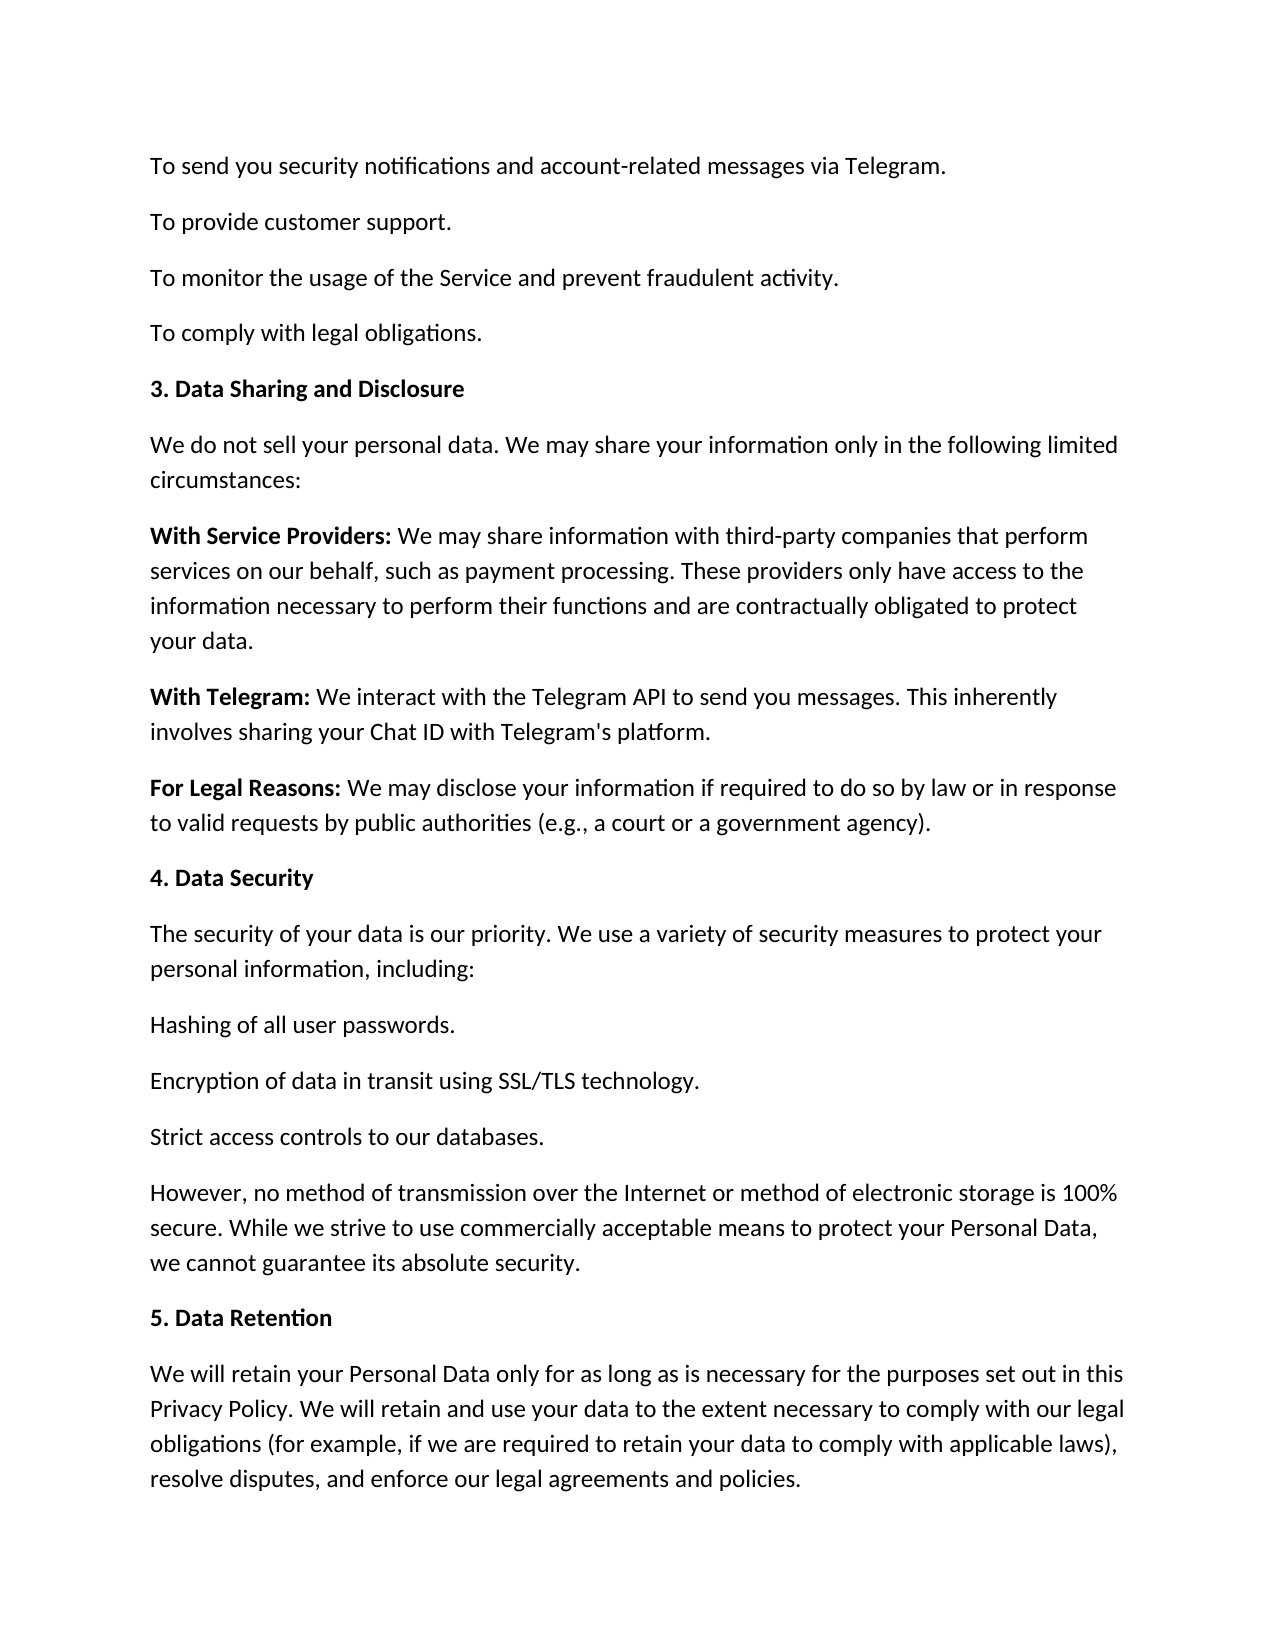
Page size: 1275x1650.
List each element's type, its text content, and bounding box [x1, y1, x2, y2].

text Hashing of all user passwords. [150, 1009, 1125, 1040]
text To comply with legal obligations. [150, 317, 1125, 348]
text Strict access controls to our databases. [150, 1121, 1125, 1151]
text With Telegram: We interact with the Telegram API to send you messages. This inherently involves sharing your Chat ID with Telegram's platform. [150, 681, 1125, 746]
text Encryption of data in transit using SSL/TLS technology. [150, 1065, 1125, 1096]
text 4. Data Security [150, 862, 1125, 893]
text 3. Data Sharing and Disclosure [150, 373, 1125, 404]
text To send you security notifications and account-related messages via Telegram. [150, 150, 1125, 181]
text To monitor the usage of the Service and prevent fraudulent activity. [150, 262, 1125, 292]
text To provide customer support. [150, 206, 1125, 236]
text However, no method of transmission over the Internet or method of electronic storage is 100% secure. While we strive to use commercially acceptable means to protect your Personal Data, we cannot guarantee its absolute security. [150, 1177, 1125, 1277]
text 5. Data Retention [150, 1302, 1125, 1333]
text The security of your data is our priority. We use a variety of security measures to protect your personal information, including: [150, 918, 1125, 984]
text With Service Providers: We may share information with third-party companies that perform services on our behalf, such as payment processing. These providers only have access to the information necessary to perform their functions and are contractually obligated to protect your data. [150, 520, 1125, 656]
text For Legal Reasons: We may disclose your information if required to do so by law or in response to valid requests by public authorities (e.g., a court or a government agency). [150, 772, 1125, 837]
text We will retain your Personal Data only for as long as is necessary for the purposes set out in this Privacy Policy. We will retain and use your data to the extent necessary to comply with our legal obligations (for example, if we are required to retain your data to comply with applicable laws), resolve disputes, and enforce our legal agreements and policies. [150, 1358, 1125, 1494]
text We do not sell your personal data. We may share your information only in the following limited circumstances: [150, 429, 1125, 495]
